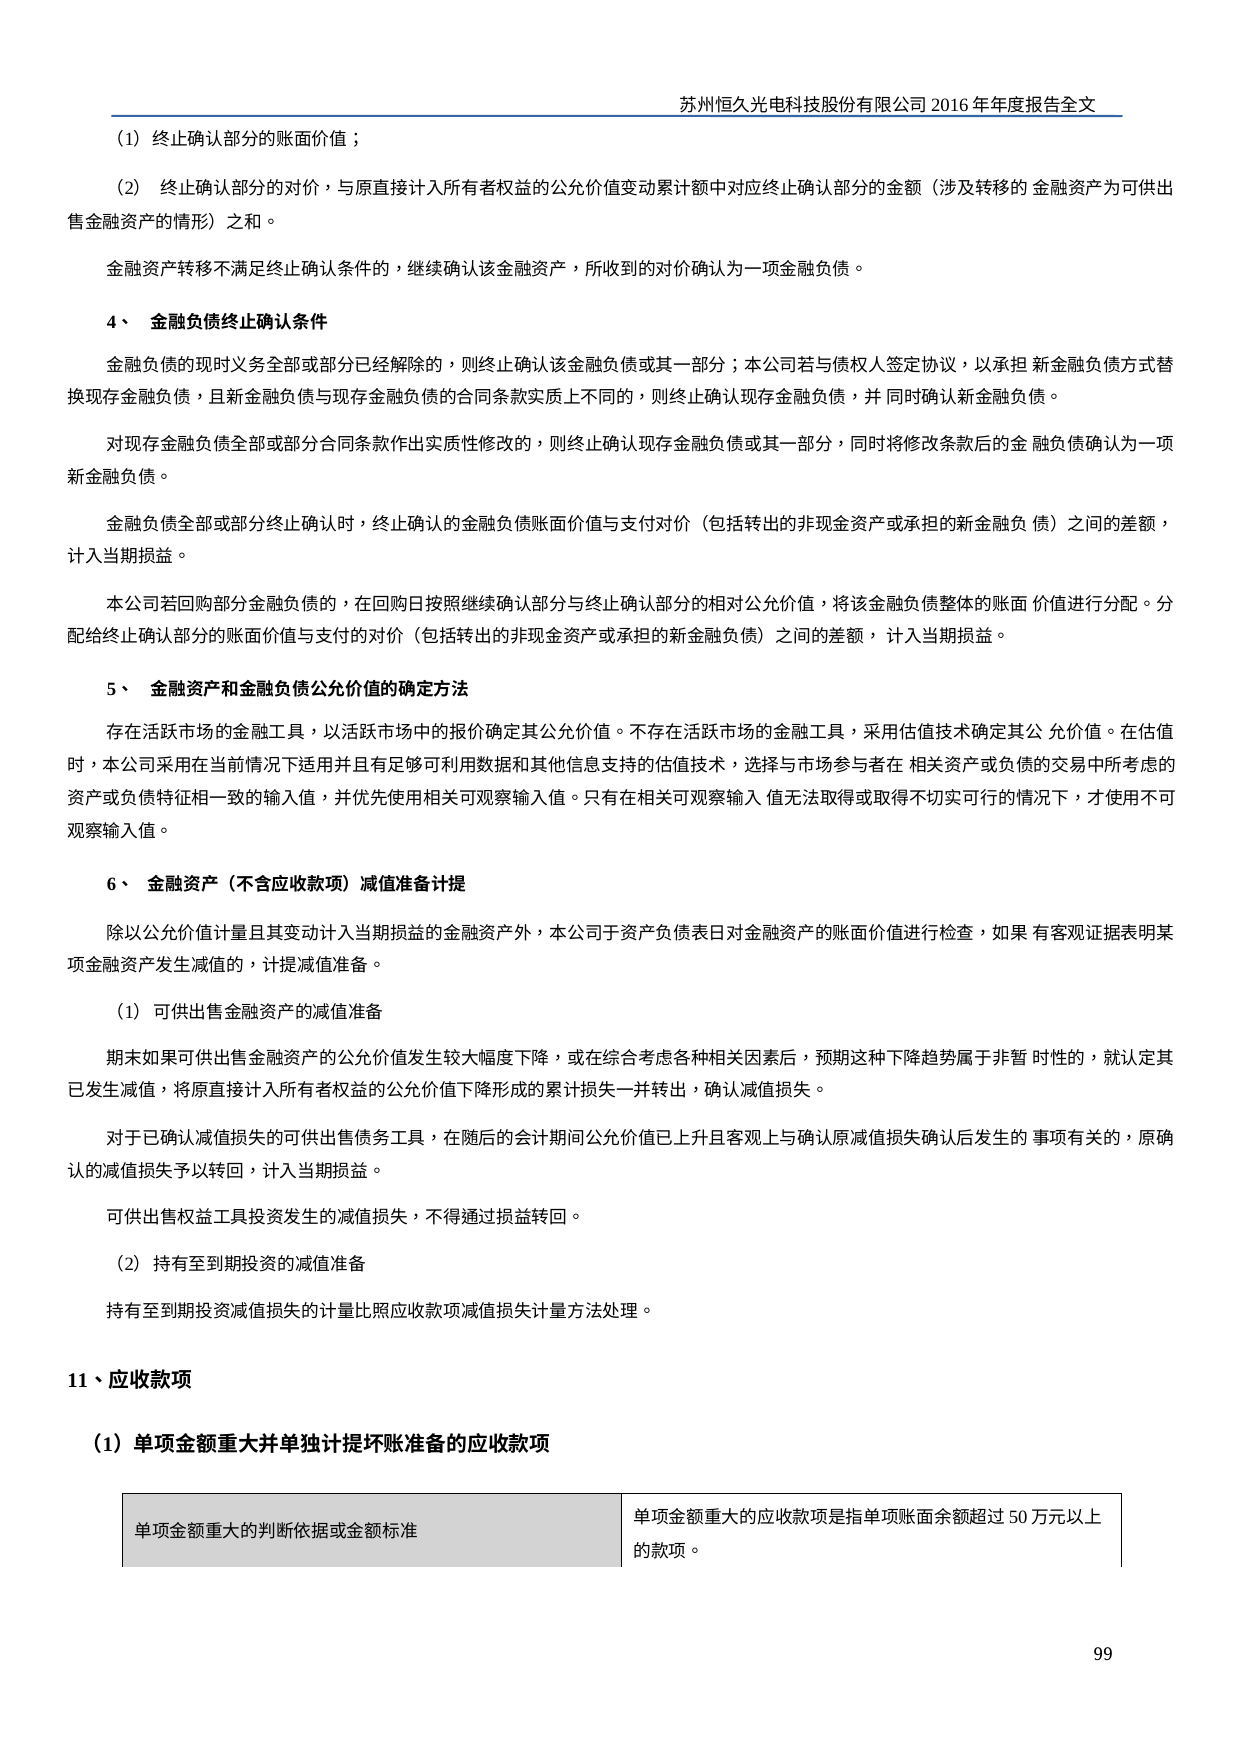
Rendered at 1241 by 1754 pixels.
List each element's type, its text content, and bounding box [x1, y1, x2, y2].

text （2） 终止确认部分的对价，与原直接计入所有者权益的公允价值变动累计额中对应终止确认部分的金额（涉及转移的 金融资产为可供出售金融资产的情形）之和。 [67, 167, 1177, 235]
text 对于已确认减值损失的可供出售债务工具，在随后的会计期间公允价值已上升且客观上与确认原减值损失确认后发生的 事项有关的，原确认的减值损失予以转回，计入当期损益。 [67, 1118, 1177, 1184]
text 11、应收款项 [67, 1365, 1177, 1393]
text 本公司若回购部分金融负债的，在回购日按照继续确认部分与终止确认部分的相对公允价值，将该金融负债整体的账面 价值进行分配。分配给终止确认部分的账面价值与支付的对价（包括转出的非现金资产或承担的新金融负债）之间的差额， 计入当期损益。 [67, 584, 1177, 649]
text 除以公允价值计量且其变动计入当期损益的金融资产外，本公司于资产负债表日对金融资产的账面价值进行检查，如果 有客观证据表明某项金融资产发生减值的，计提减值准备。 [67, 914, 1177, 978]
text 可供出售权益工具投资发生的减值损失，不得通过损益转回。 [67, 1198, 1177, 1230]
text 金融负债全部或部分终止确认时，终止确认的金融负债账面价值与支付对价（包括转出的非现金资产或承担的新金融负 债）之间的差额，计入当期损益。 [67, 504, 1177, 569]
text （2） 持有至到期投资的减值准备 [67, 1245, 1177, 1277]
text 持有至到期投资减值损失的计量比照应收款项减值损失计量方法处理。 [67, 1291, 1177, 1323]
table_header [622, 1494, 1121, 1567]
text （1）单项金额重大并单独计提坏账准备的应收款项 [67, 1429, 1177, 1457]
text 5、 金融资产和金融负债公允价值的确定方法 [67, 676, 1177, 700]
text 存在活跃市场的金融工具，以活跃市场中的报价确定其公允价值。不存在活跃市场的金融工具，采用估值技术确定其公 允价值。在估值时，本公司采用在当前情况下适用并且有足够可利用数据和其他信息支持的估值技术，选择与市场参与者在 相关资产或负债的交易中所考虑的资产或负债特征相一致的输入值，并优先使用相关可观察输入值。只有在相关可观察输入 值无法取得或取得不切实可行的情况下，才使用不可观察输入值。 [67, 712, 1177, 844]
text （1） 可供出售金融资产的减值准备 [67, 993, 1177, 1024]
text 6、 金融资产（不含应收款项）减值准备计提 [134, 872, 1177, 896]
text 金融资产转移不满足终止确认条件的，继续确认该金融资产，所收到的对价确认为一项金融负债。 [67, 249, 1177, 282]
text 期末如果可供出售金融资产的公允价值发生较大幅度下降，或在综合考虑各种相关因素后，预期这种下降趋势属于非暂 时性的，就认定其已发生减值，将原直接计入所有者权益的公允价值下降形成的累计损失一并转出，确认减值损失。 [67, 1039, 1177, 1103]
text 4、 金融负债终止确认条件 [67, 309, 1177, 333]
text 金融负债的现时义务全部或部分已经解除的，则终止确认该金融负债或其一部分；本公司若与债权人签定协议，以承担 新金融负债方式替换现存金融负债，且新金融负债与现存金融负债的合同条款实质上不同的，则终止确认现存金融负债，并 同时确认新金融负债。 [67, 345, 1177, 410]
text （1） 终止确认部分的账面价值； [67, 120, 1177, 152]
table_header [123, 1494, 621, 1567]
text 对现存金融负债全部或部分合同条款作出实质性修改的，则终止确认现存金融负债或其一部分，同时将修改条款后的金 融负债确认为一项新金融负债。 [67, 425, 1177, 490]
